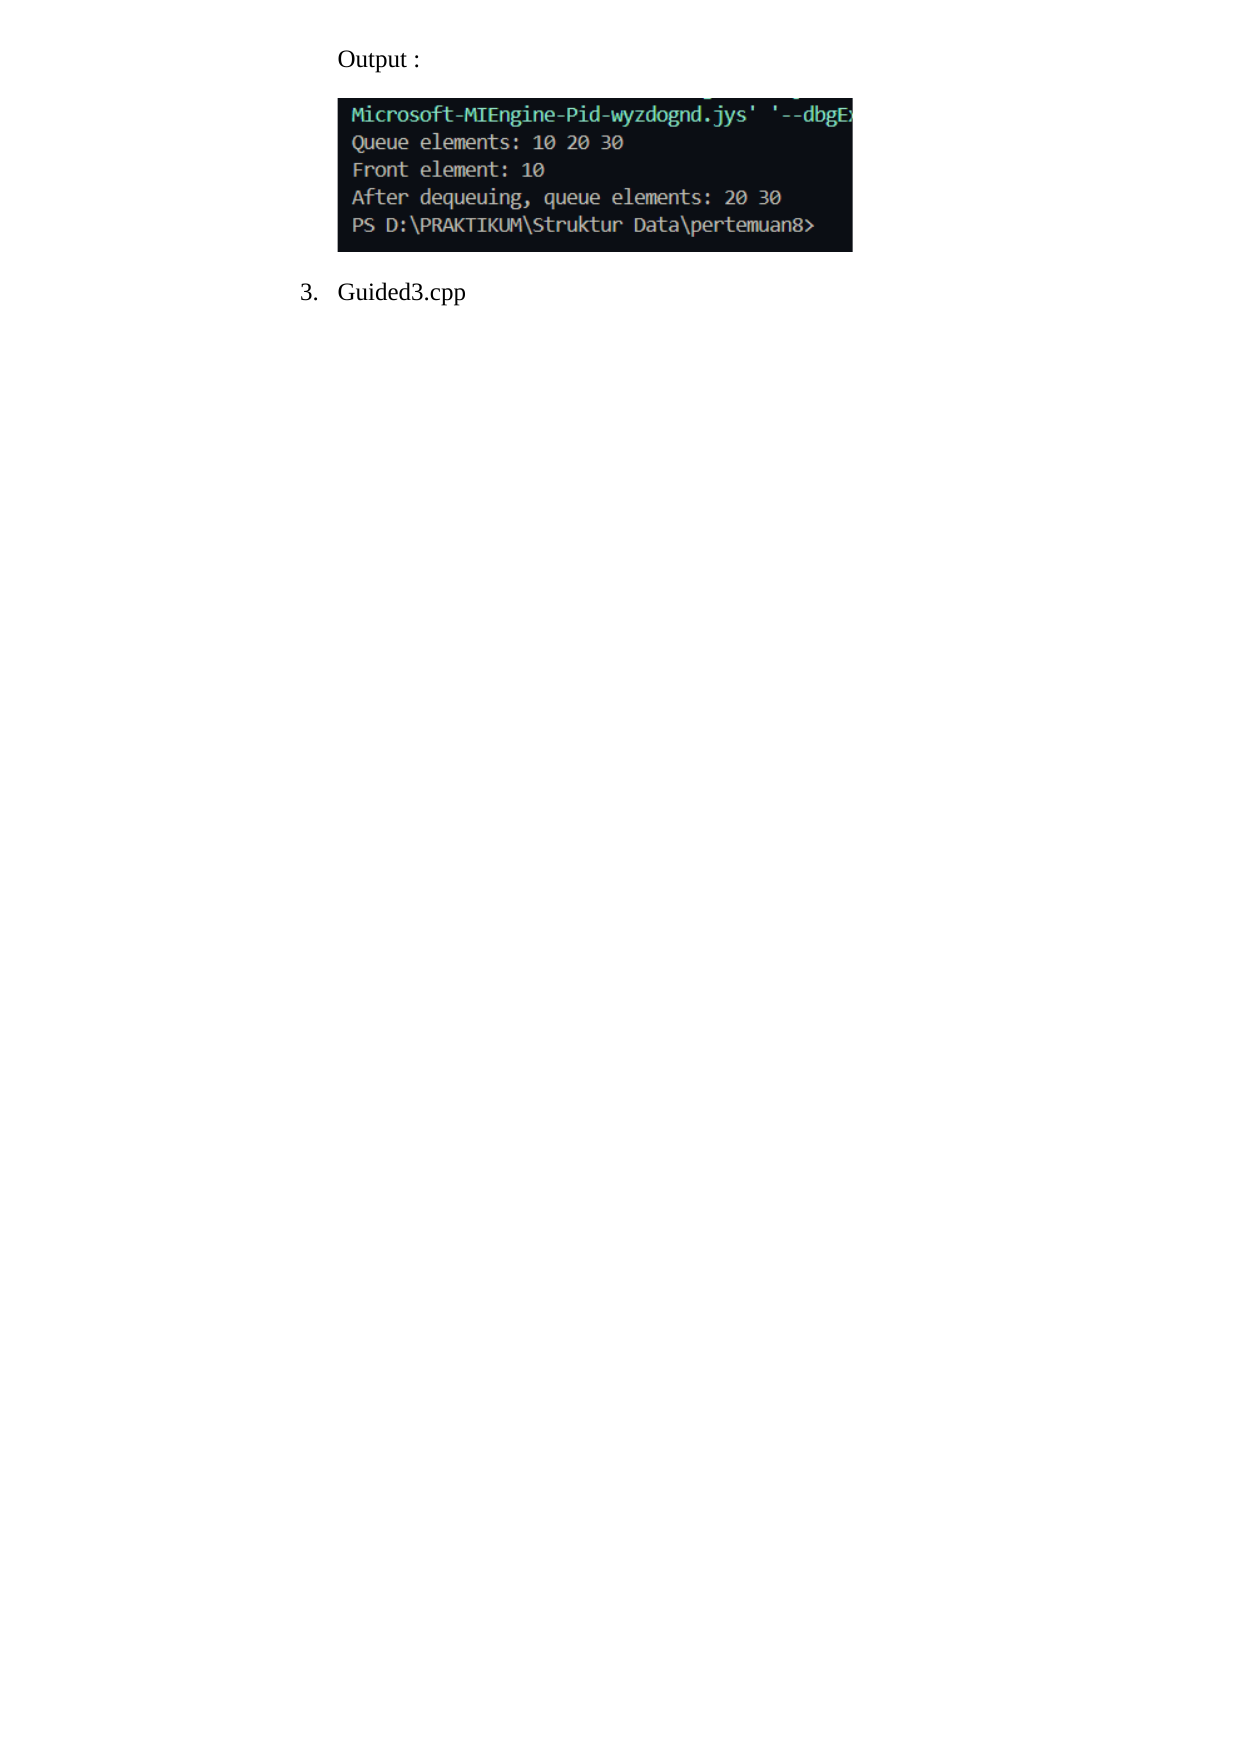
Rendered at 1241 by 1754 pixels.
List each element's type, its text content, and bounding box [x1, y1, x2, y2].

subtitle Output : [337, 44, 1117, 73]
picture [337, 98, 853, 252]
subtitle Guided3.cpp [300, 277, 1117, 306]
